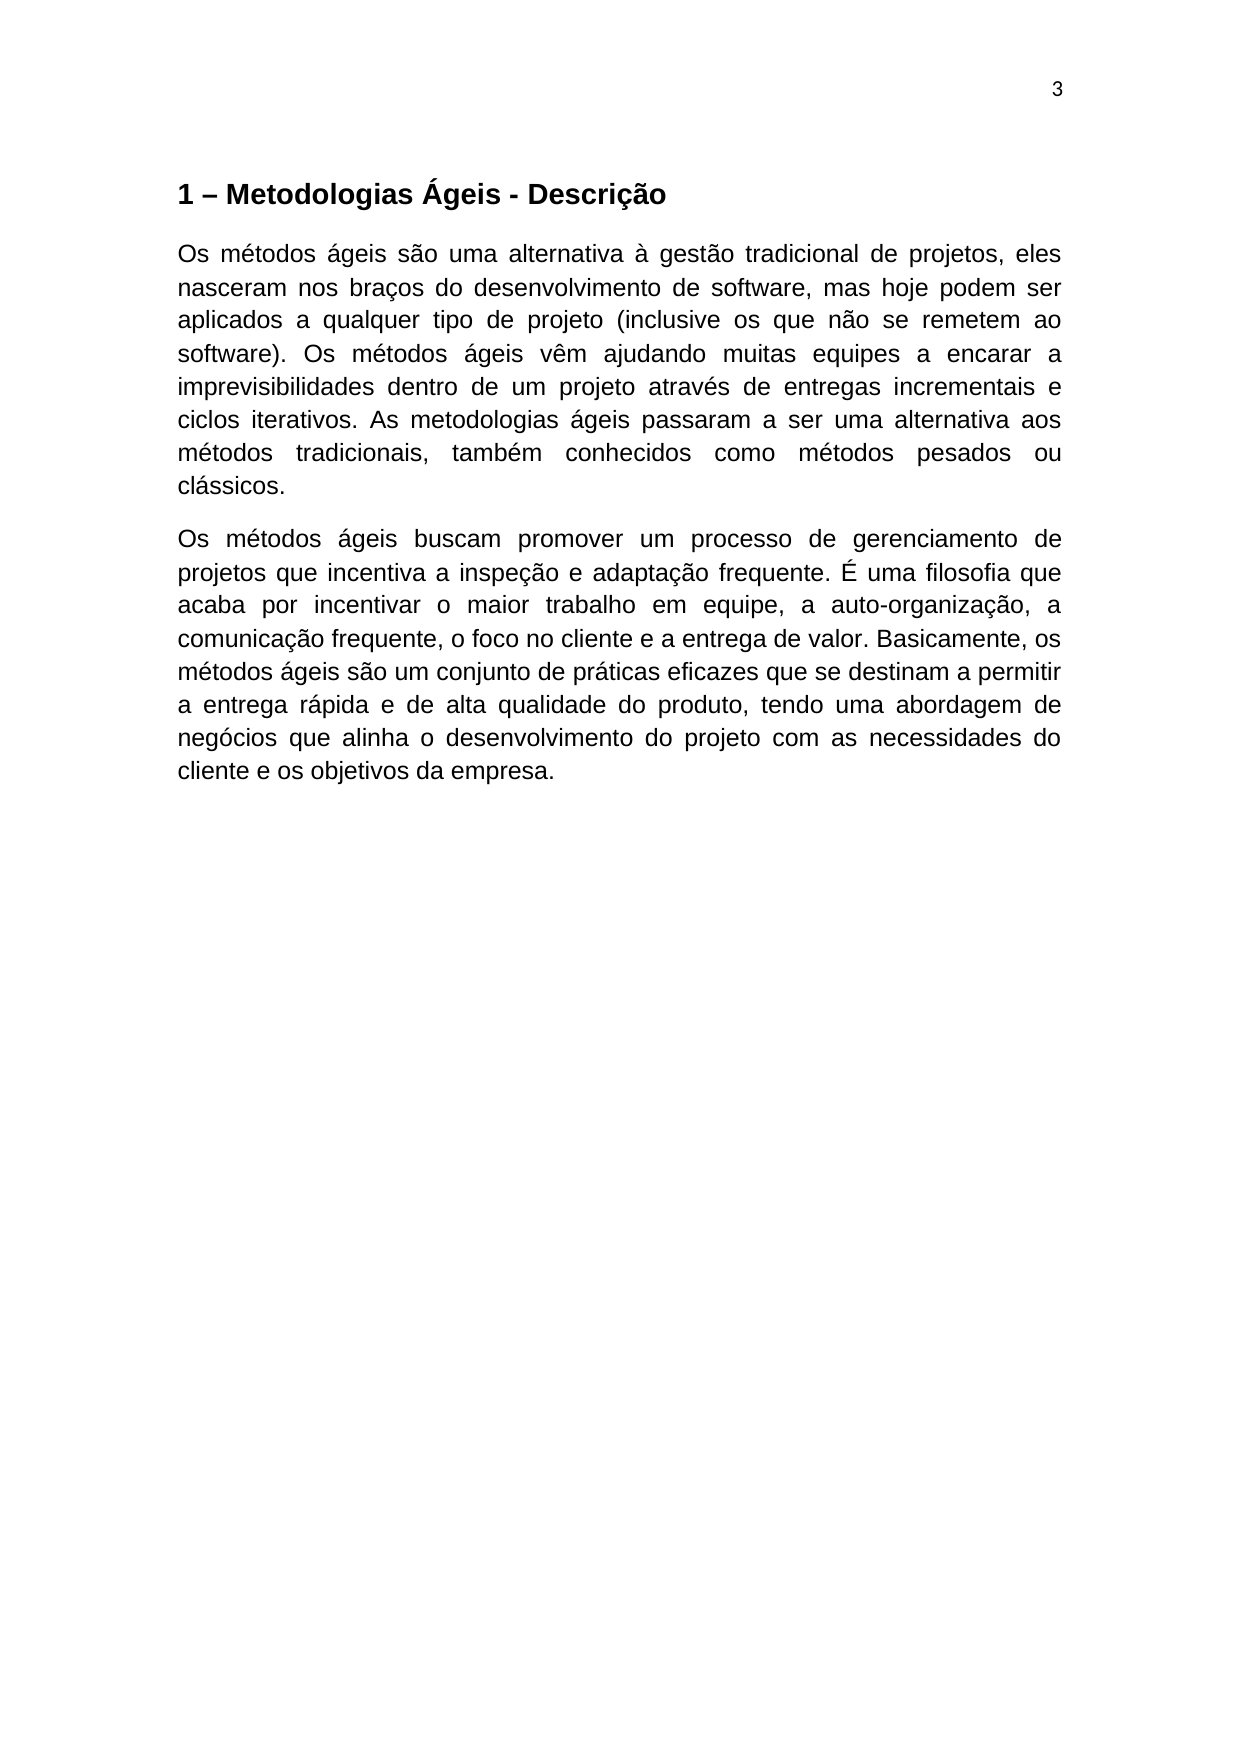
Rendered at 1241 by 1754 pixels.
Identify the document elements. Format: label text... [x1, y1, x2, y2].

subtitle 1 – Metodologias Ágeis - Descrição [177, 177, 1063, 210]
text Os métodos ágeis são uma alternativa à gestão tradicional de projetos, eles nasceram nos braços do desenvolvimento de software, mas hoje podem ser aplicados a qualquer tipo de projeto (inclusive os que não se remetem ao software). Os métodos ágeis vêm ajudando muitas equipes a encarar a imprevisibilidades dentro de um projeto através de entregas incrementais e ciclos iterativos. As metodologias ágeis passaram a ser uma alternativa aos métodos tradicionais, também conhecidos como métodos pesados ou clássicos. [177, 239, 1063, 499]
text Os métodos ágeis buscam promover um processo de gerenciamento de projetos que incentiva a inspeção e adaptação frequente. É uma filosofia que acaba por incentivar o maior trabalho em equipe, a auto-organização, a comunicação frequente, o foco no cliente e a entrega de valor. Basicamente, os métodos ágeis são um conjunto de práticas eficazes que se destinam a permitir a entrega rápida e de alta qualidade do produto, tendo uma abordagem de negócios que alinha o desenvolvimento do projeto com as necessidades do cliente e os objetivos da empresa. [177, 524, 1063, 784]
